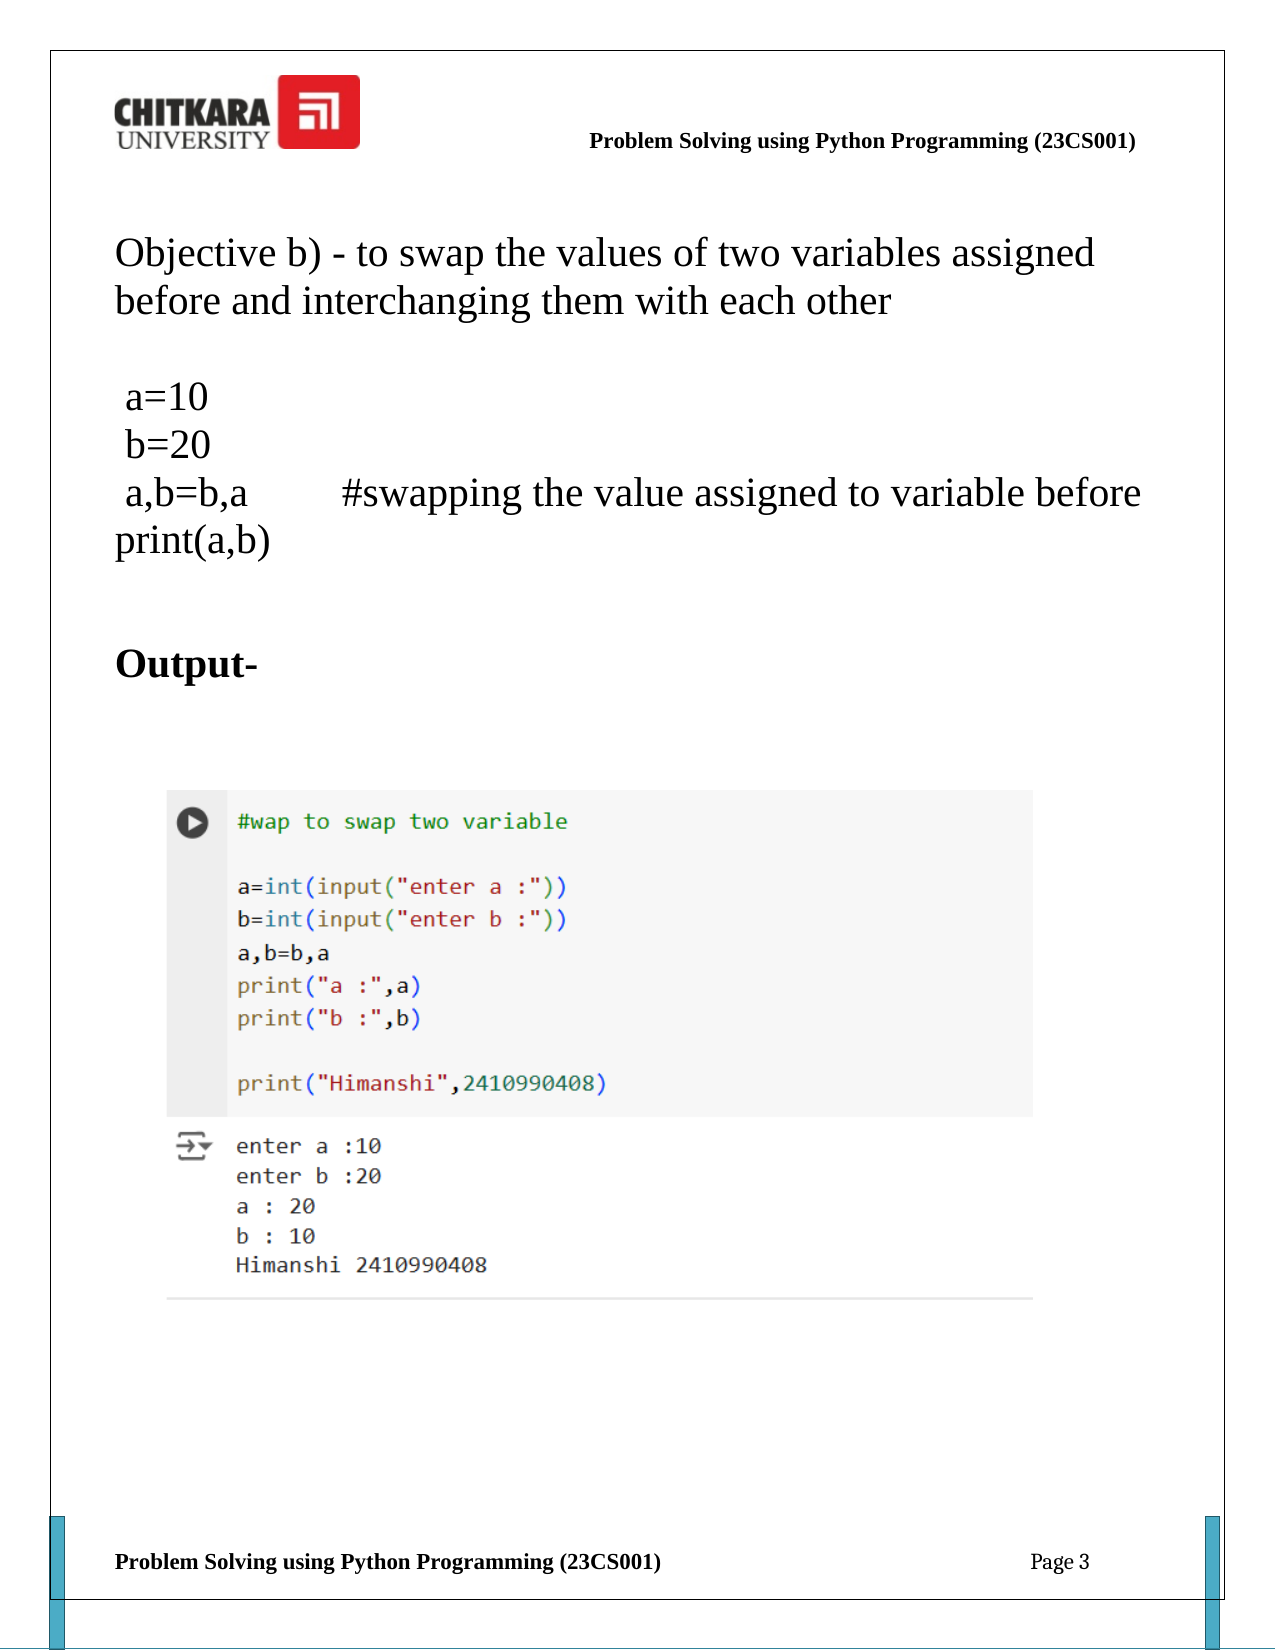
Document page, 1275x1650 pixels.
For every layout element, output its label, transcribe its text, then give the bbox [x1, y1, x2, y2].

picture [114, 75, 360, 149]
text Output- [114, 639, 1150, 687]
text Objective b) - to swap the values of two variables assigned before and interchanging them with each other [114, 227, 1150, 323]
text a,b=b,a #swapping the value assigned to variable before print(a,b) [114, 467, 1150, 563]
text a=10 [114, 371, 1150, 419]
text b=20 [114, 419, 1150, 467]
